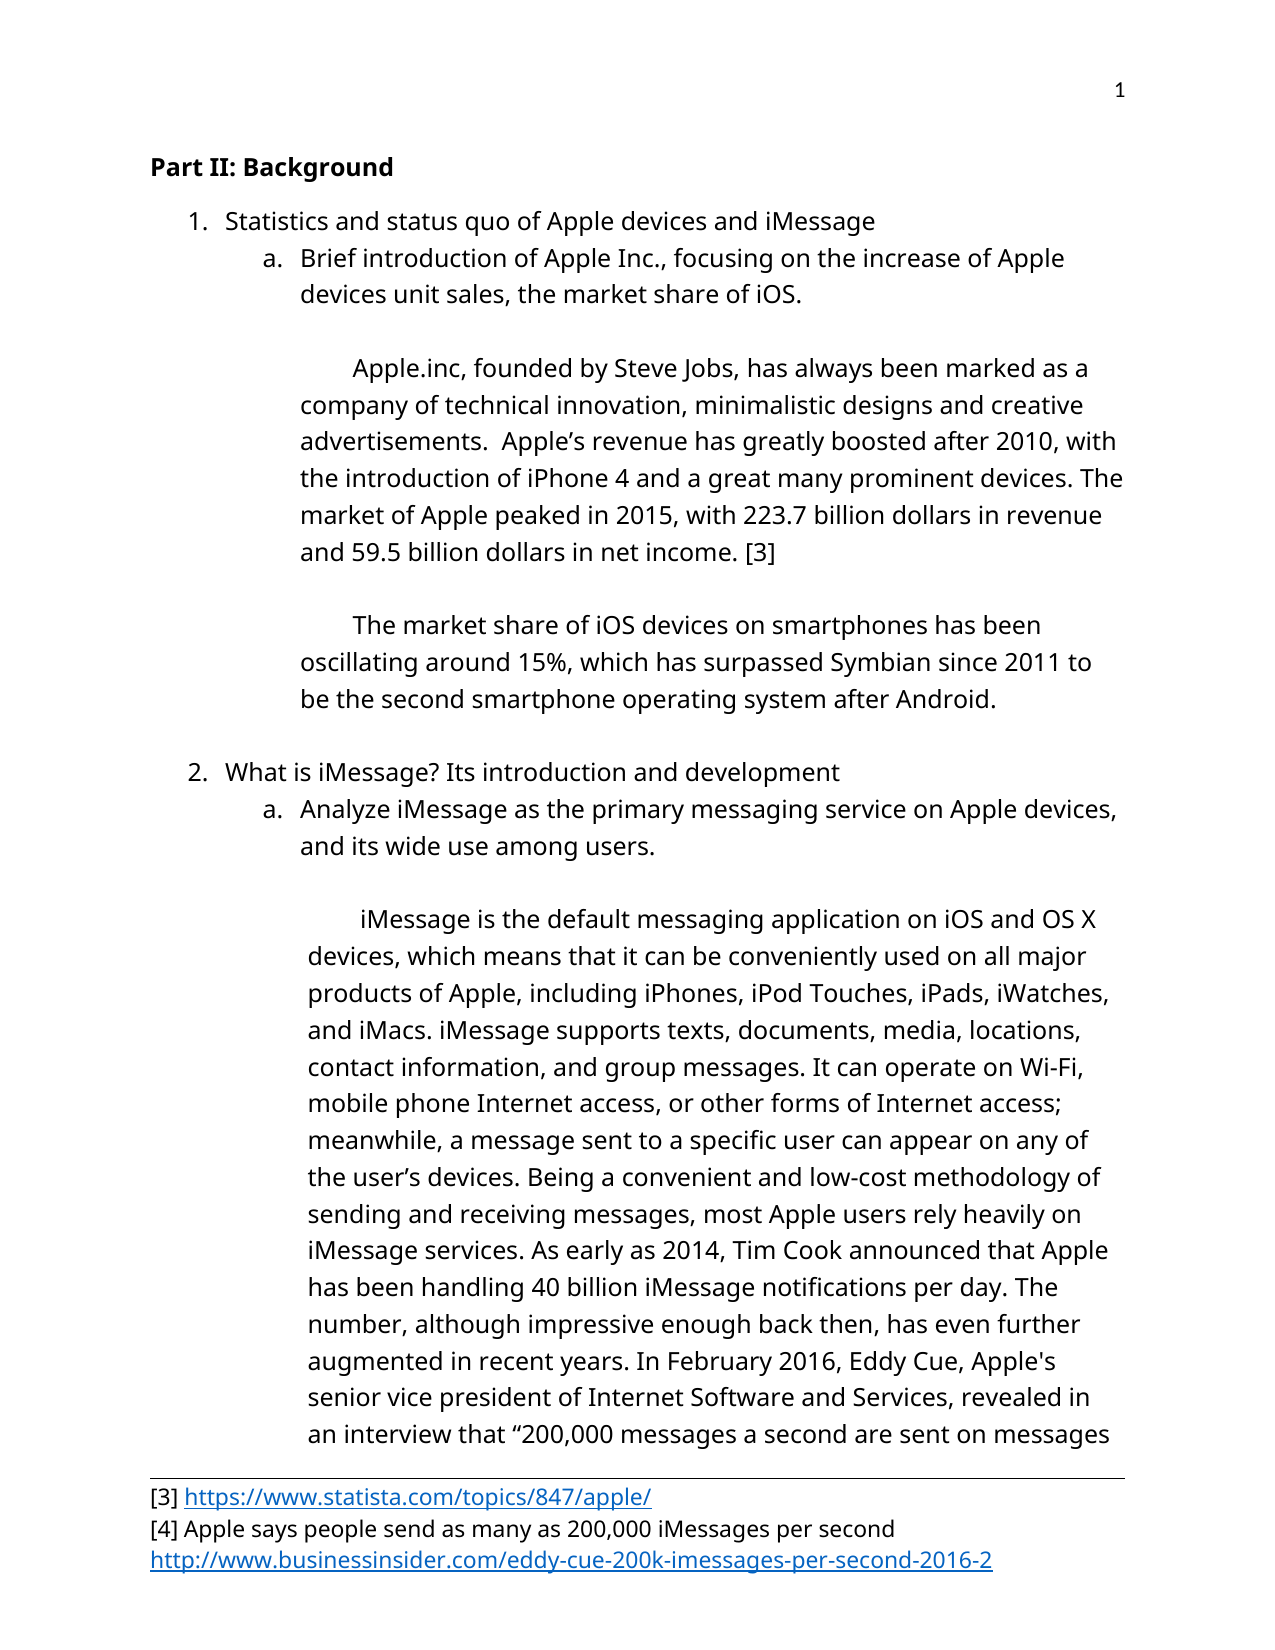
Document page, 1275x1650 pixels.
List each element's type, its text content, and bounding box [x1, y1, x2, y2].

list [307, 902, 1125, 1451]
list Statistics and status quo of Apple devices and iMessage [187, 203, 1125, 237]
list What is iMessage? Its introduction and development [187, 755, 1125, 789]
list Apple.inc, founded by Steve Jobs, has always been marked as a company of technical innovation, minimalistic designs and creative advertisements. Apple’s revenue has greatly boosted after 2010, with the introduction of iPhone 4 and a great many prominent devices. The market of Apple peaked in 2015, with 223.7 billion dollars in revenue and 59.5 billion dollars in net income. [3] [300, 351, 1125, 568]
list Analyze iMessage as the primary messaging service on Apple devices, and its wide use among users. [262, 792, 1125, 863]
list Brief introduction of Apple Inc., focusing on the increase of Apple devices unit sales, the market share of iOS. [262, 240, 1125, 311]
list The market share of iOS devices on smartphones has been oscillating around 15%, which has surpassed Symbian since 2011 to be the second smartphone operating system after Android. [300, 608, 1125, 716]
text Part II: Background [150, 150, 1125, 184]
